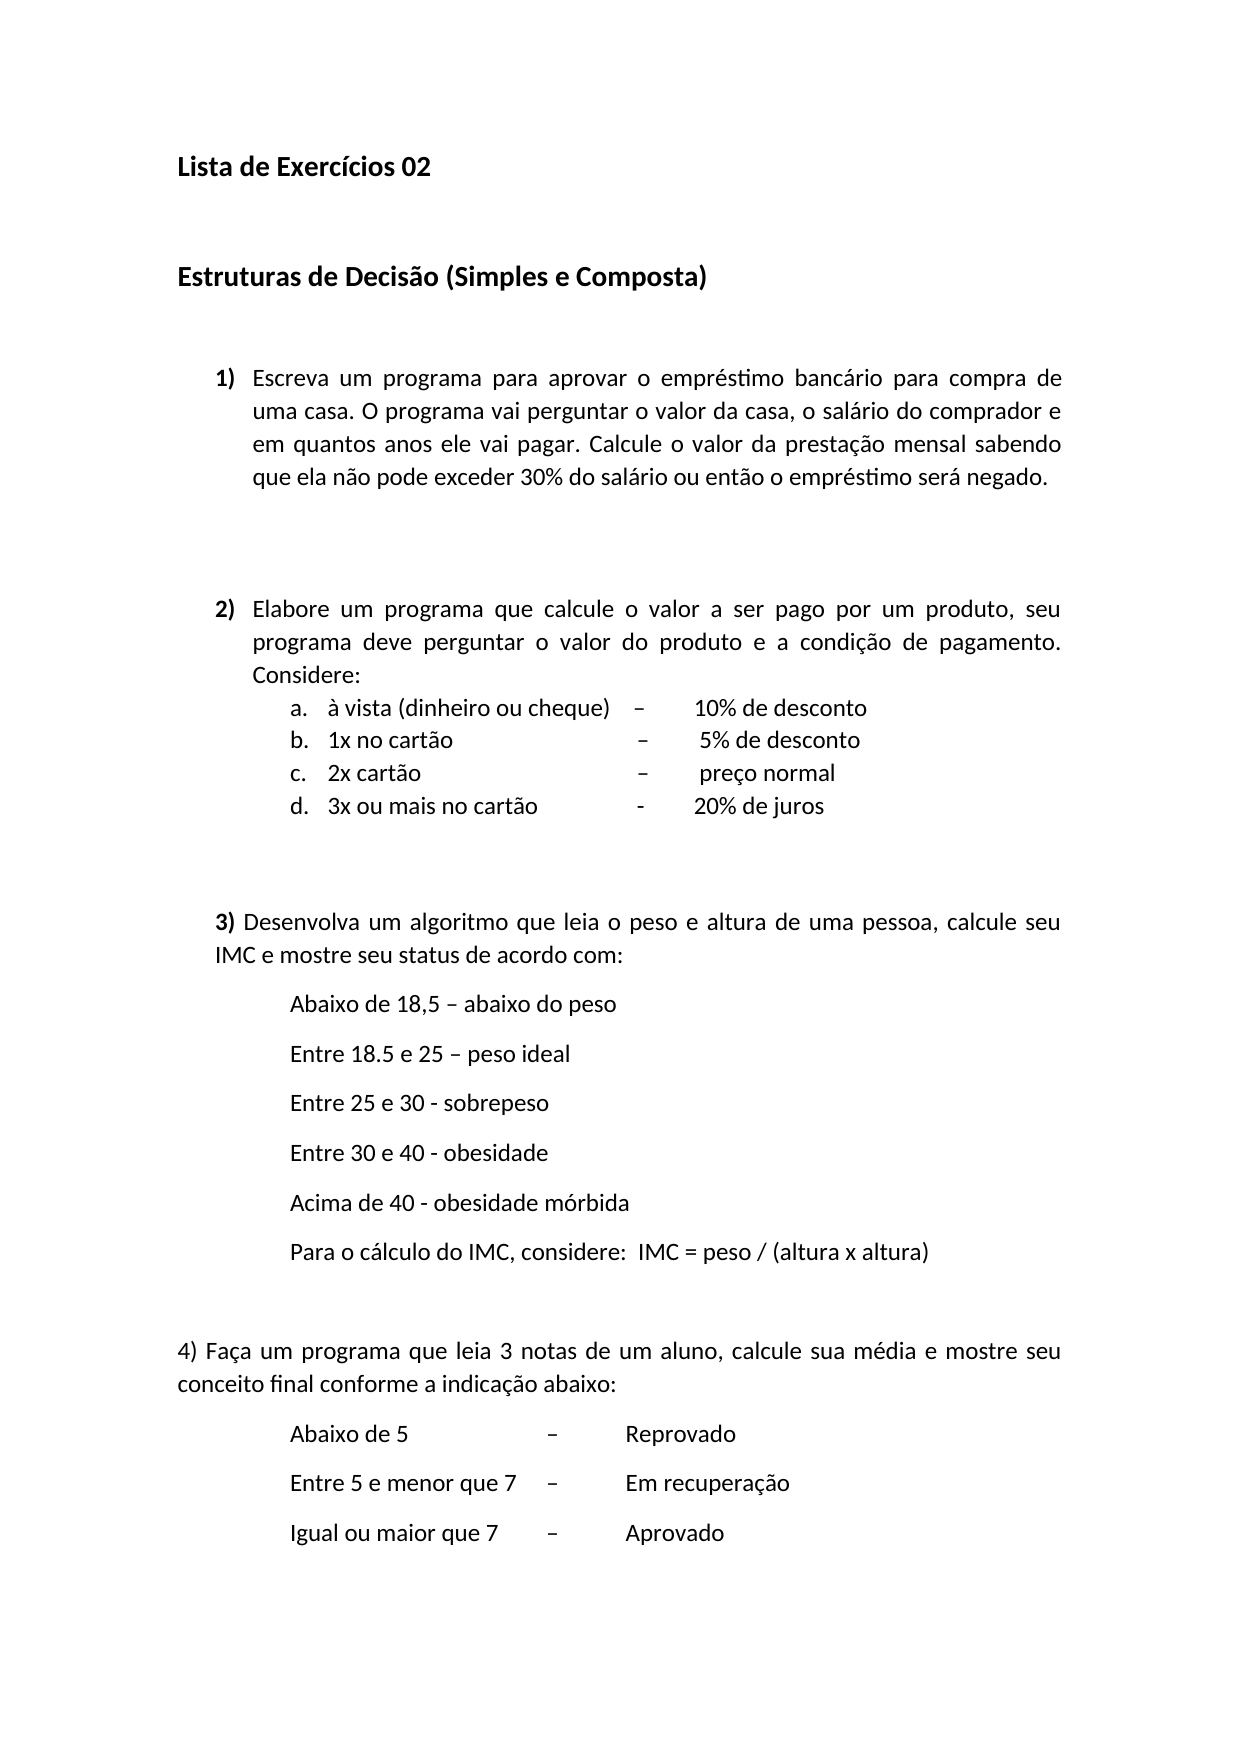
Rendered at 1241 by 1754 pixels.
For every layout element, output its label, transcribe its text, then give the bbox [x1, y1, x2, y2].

text Lista de Exercícios 02 [177, 148, 1063, 183]
list Elabore um programa que calcule o valor a ser pago por um produto, seu programa deve perguntar o valor do produto e a condição de pagamento. Considere: [215, 593, 1063, 689]
text Acima de 40 - obesidade mórbida [290, 1187, 1063, 1217]
list à vista (dinheiro ou cheque) – 10% de desconto [290, 692, 1063, 722]
text Igual ou maior que 7 – Aprovado [290, 1517, 1063, 1548]
list 1x no cartão – 5% de desconto [290, 724, 1063, 755]
list 2x cartão – preço normal [290, 757, 1063, 788]
list Escreva um programa para aprovar o empréstimo bancário para compra de uma casa. O programa vai perguntar o valor da casa, o salário do comprador e em quantos anos ele vai pagar. Calcule o valor da prestação mensal sabendo que ela não pode exceder 30% do salário ou então o empréstimo será negado. [215, 362, 1063, 492]
text Abaixo de 5 – Reprovado [290, 1418, 1063, 1448]
text Para o cálculo do IMC, considere: IMC = peso / (altura x altura) [290, 1236, 1063, 1267]
text Entre 18.5 e 25 – peso ideal [290, 1038, 1063, 1068]
text Entre 5 e menor que 7 – Em recuperação [290, 1467, 1063, 1498]
text Estruturas de Decisão (Simples e Composta) [177, 258, 1063, 293]
text Entre 25 e 30 - sobrepeso [290, 1087, 1063, 1118]
text 3) Desenvolva um algoritmo que leia o peso e altura de uma pessoa, calcule seu IMC e mostre seu status de acordo com: [215, 906, 1063, 969]
text 4) Faça um programa que leia 3 notas de um aluno, calcule sua média e mostre seu conceito final conforme a indicação abaixo: [177, 1335, 1063, 1399]
text Entre 30 e 40 - obesidade [290, 1137, 1063, 1168]
text Abaixo de 18,5 – abaixo do peso [290, 988, 1063, 1019]
list 3x ou mais no cartão - 20% de juros [290, 790, 1063, 821]
